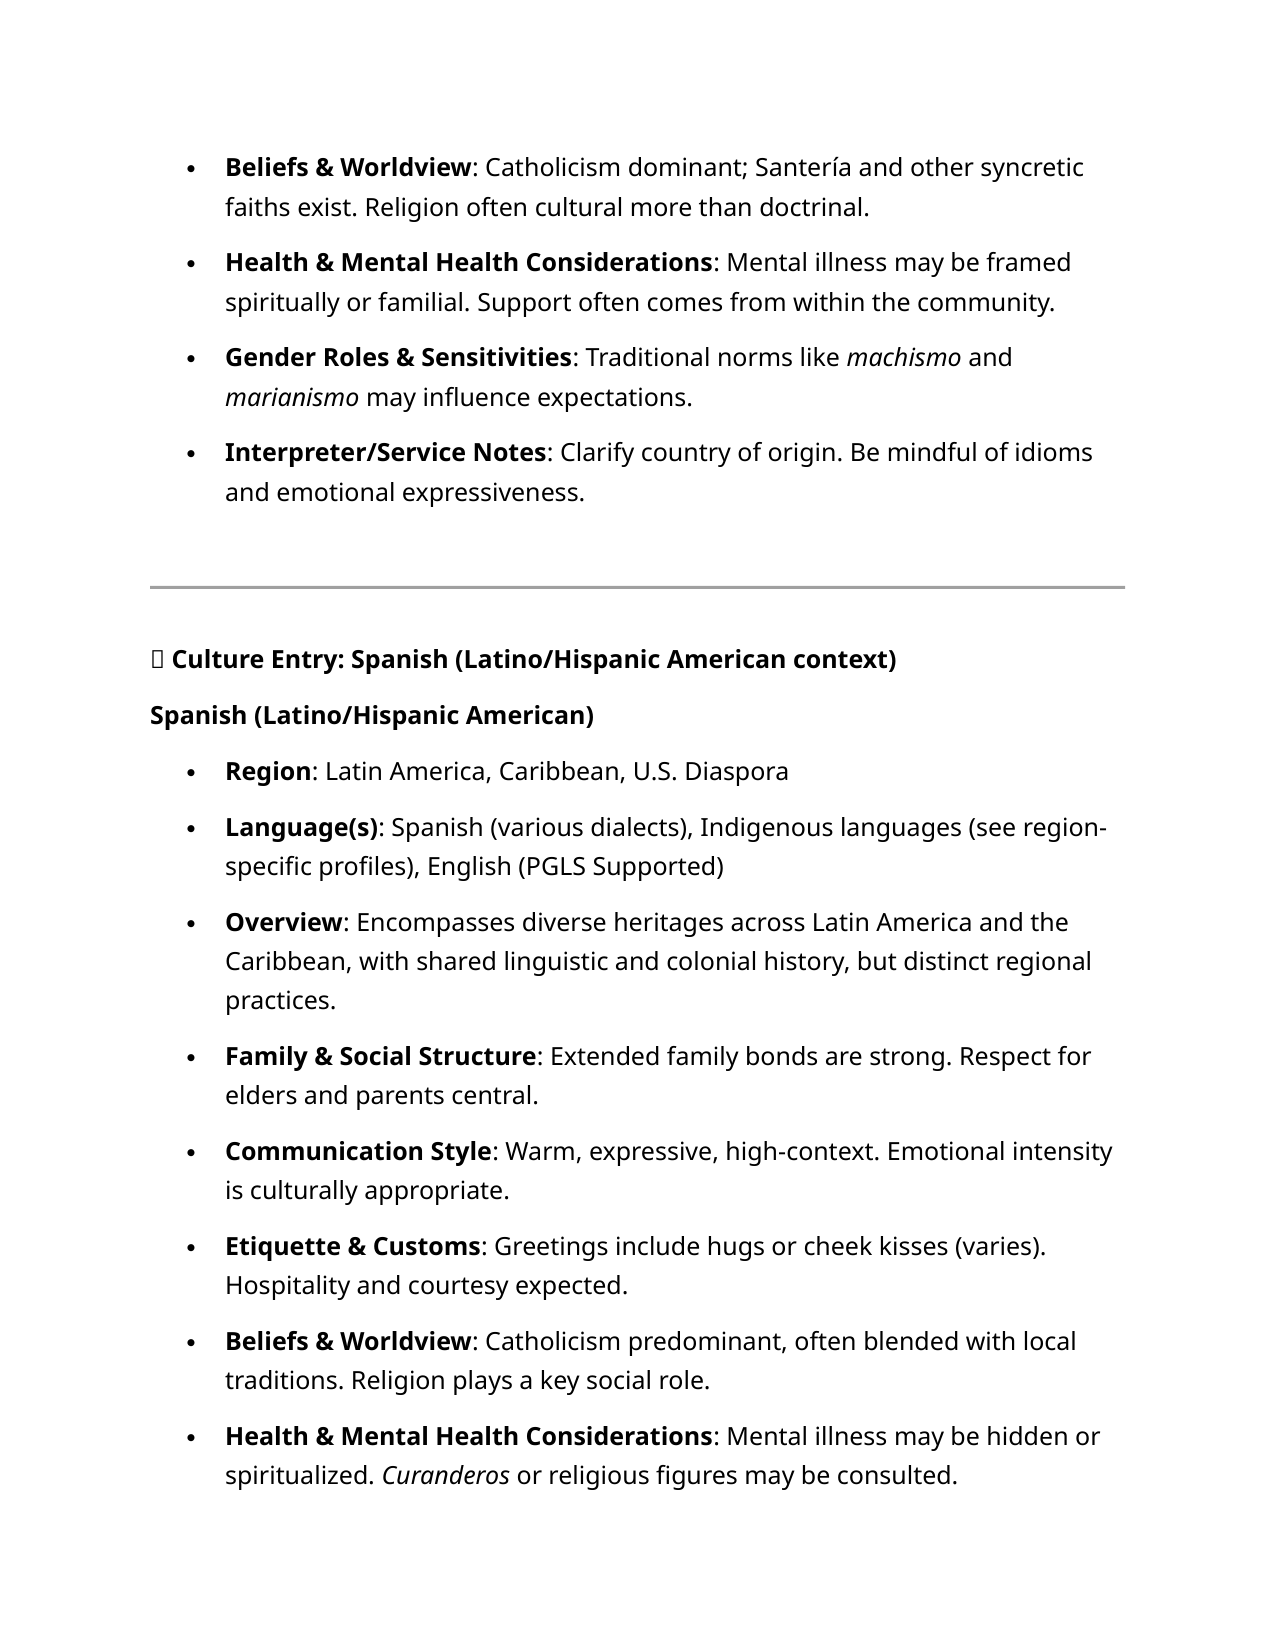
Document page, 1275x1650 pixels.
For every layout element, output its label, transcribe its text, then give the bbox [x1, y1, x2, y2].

list Region: Latin America, Caribbean, U.S. Diaspora [187, 753, 1125, 787]
list Gender Roles & Sensitivities: Traditional norms like machismo and marianismo may influence expectations. [187, 340, 1125, 413]
list Overview: Encompasses diverse heritages across Latin America and the Caribbean, with shared linguistic and colonial history, but distinct regional practices. [187, 904, 1125, 1017]
list Etiquette & Customs: Greetings include hugs or cheek kisses (varies). Hospitality and courtesy expected. [187, 1228, 1125, 1302]
list Language(s): Spanish (various dialects), Indigenous languages (see region-specific profiles), English (PGLS Supported) [187, 809, 1125, 882]
list Beliefs & Worldview: Catholicism predominant, often blended with local traditions. Religion plays a key social role. [187, 1323, 1125, 1397]
list Interpreter/Service Notes: Clarify country of origin. Be mindful of idioms and emotional expressiveness. [187, 435, 1125, 508]
list Health & Mental Health Considerations: Mental illness may be hidden or spiritualized. Curanderos or religious figures may be consulted. [187, 1418, 1125, 1492]
text Spanish (Latino/Hispanic American) [150, 697, 1125, 732]
list Beliefs & Worldview: Catholicism dominant; Santería and other syncretic faiths exist. Religion often cultural more than doctrinal. [187, 150, 1125, 223]
list Family & Social Structure: Extended family bonds are strong. Respect for elders and parents central. [187, 1038, 1125, 1112]
list Health & Mental Health Considerations: Mental illness may be framed spiritually or familial. Support often comes from within the community. [187, 245, 1125, 318]
text 📘 Culture Entry: Spanish (Latino/Hispanic American context) [150, 642, 1125, 676]
list Communication Style: Warm, expressive, high-context. Emotional intensity is culturally appropriate. [187, 1133, 1125, 1207]
